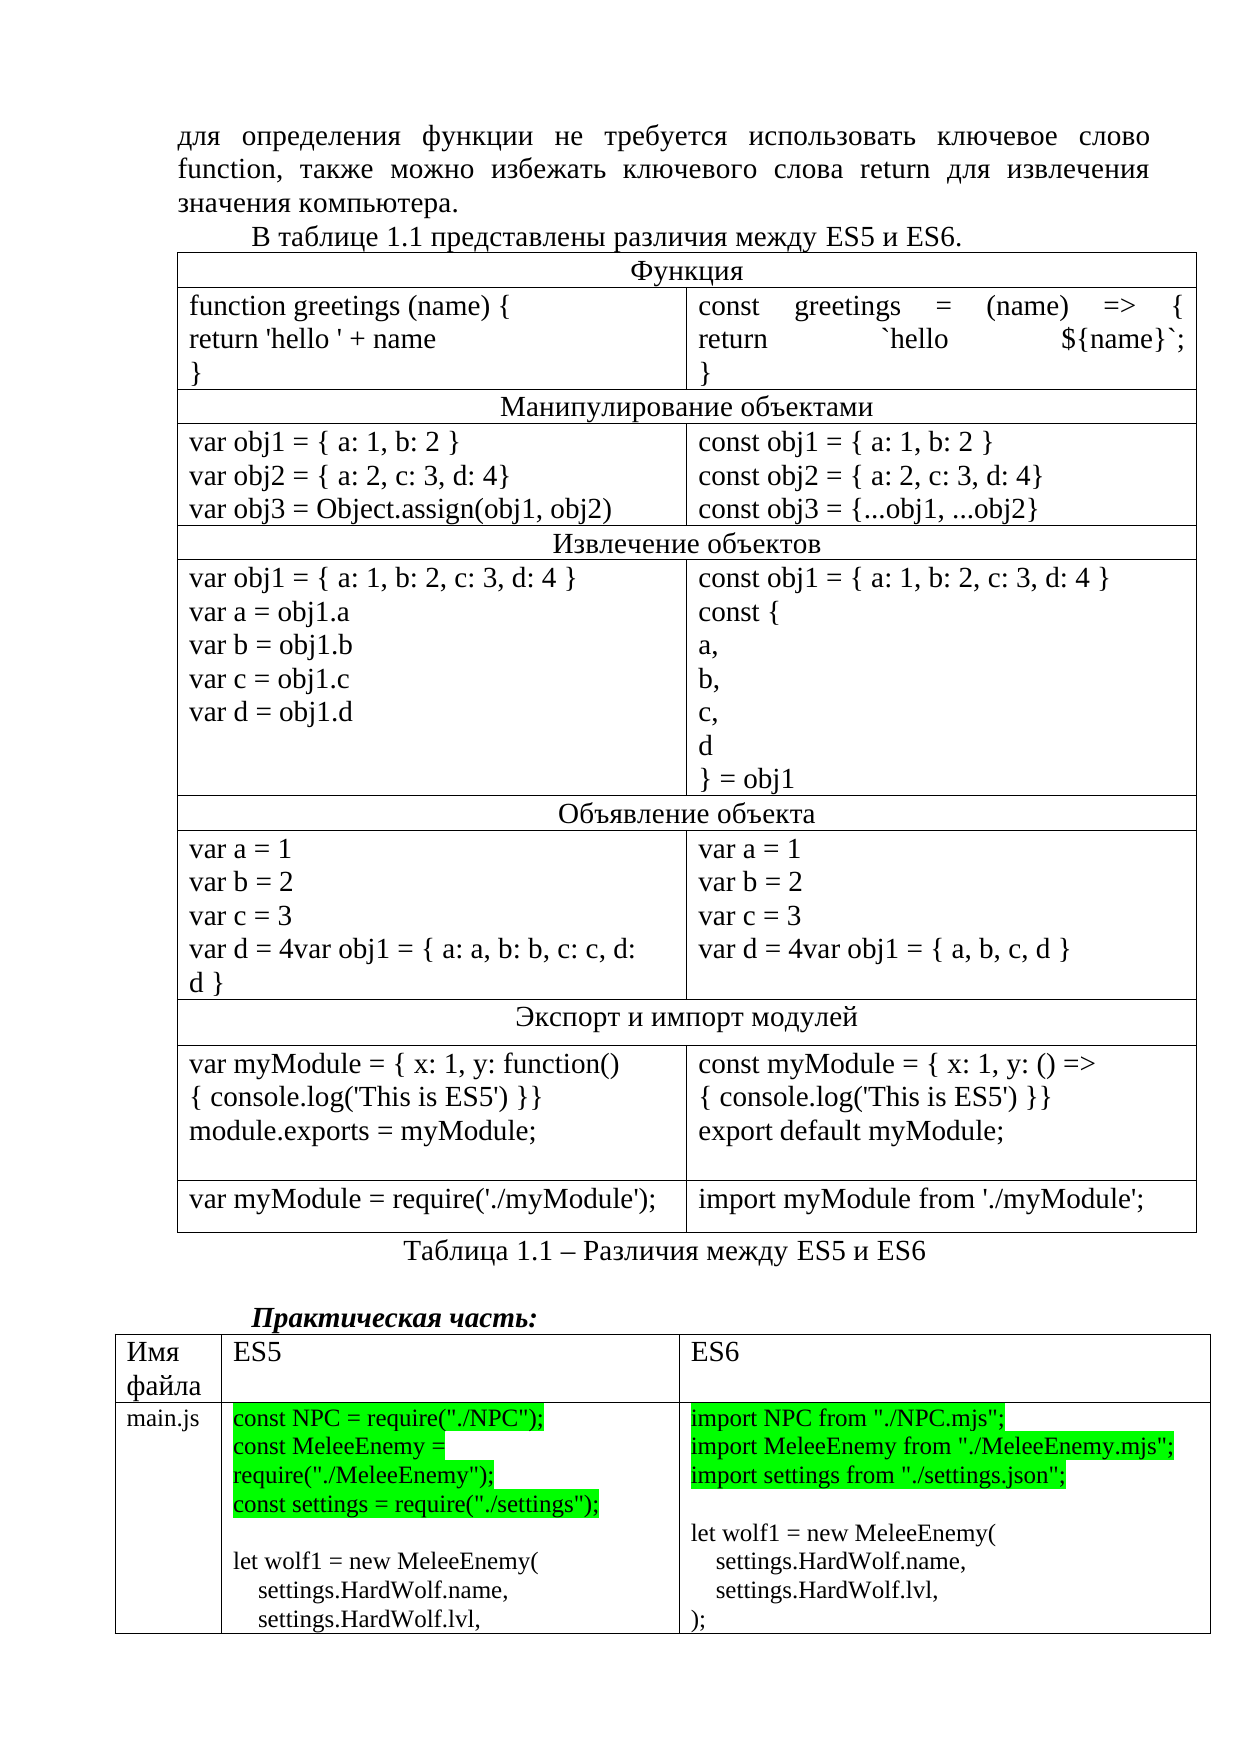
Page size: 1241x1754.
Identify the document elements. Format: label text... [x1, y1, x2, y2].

table_cell const myModule = { x: 1, y: () => { console.log('This is ES5') }} export default myModule; [687, 1046, 1196, 1180]
table_cell Извлечение объектов [178, 526, 1196, 559]
table_cell main.js [116, 1403, 221, 1633]
text Таблица 1.1 – Различия между ES5 и ES6 [177, 1233, 1152, 1266]
table_cell var obj1 = { a: 1, b: 2, c: 3, d: 4 } var a = obj1.a var b = obj1.b var c = obj1.c var d = obj1.d [178, 560, 686, 795]
table_cell const obj1 = { a: 1, b: 2, c: 3, d: 4 } const { a, b, c, d } = obj1 [687, 560, 1196, 795]
table_cell var a = 1 var b = 2 var c = 3 var d = 4var obj1 = { a: a, b: b, c: c, d: d } [178, 831, 686, 998]
table_cell function greetings (name) { return 'hello ' + name } [178, 288, 686, 388]
table_header ES6 [680, 1335, 1210, 1402]
table_cell var myModule = require('./myModule'); [178, 1181, 686, 1232]
table_cell Объявление объекта [178, 796, 1196, 830]
text Практическая часть: [177, 1300, 1152, 1333]
table_cell const obj1 = { a: 1, b: 2 } const obj2 = { a: 2, c: 3, d: 4} const obj3 = {...obj1, ...obj2} [687, 424, 1196, 525]
table_cell var obj1 = { a: 1, b: 2 } var obj2 = { a: 2, c: 3, d: 4} var obj3 = Object.assign(obj1, obj2) [178, 424, 686, 525]
table_cell var myModule = { x: 1, y: function(){ console.log('This is ES5') }} module.exports = myModule; [178, 1046, 686, 1180]
table_header Имя файла [116, 1335, 221, 1402]
table_cell Экспорт и импорт модулей [178, 1000, 1196, 1045]
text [177, 118, 1152, 219]
table_cell Манипулирование объектами [178, 390, 1196, 423]
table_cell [222, 1403, 679, 1633]
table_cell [680, 1403, 1210, 1633]
table_header ES5 [222, 1335, 679, 1402]
text В таблице 1.1 представлены различия между ES5 и ES6. [177, 219, 1152, 252]
table_cell var a = 1 var b = 2 var c = 3 var d = 4var obj1 = { a, b, c, d } [687, 831, 1196, 998]
table_header Функция [178, 253, 1196, 287]
table_cell import myModule from './myModule'; [687, 1181, 1196, 1232]
table_cell const greetings = (name) => { return `hello ${name}`; } [687, 288, 1196, 388]
